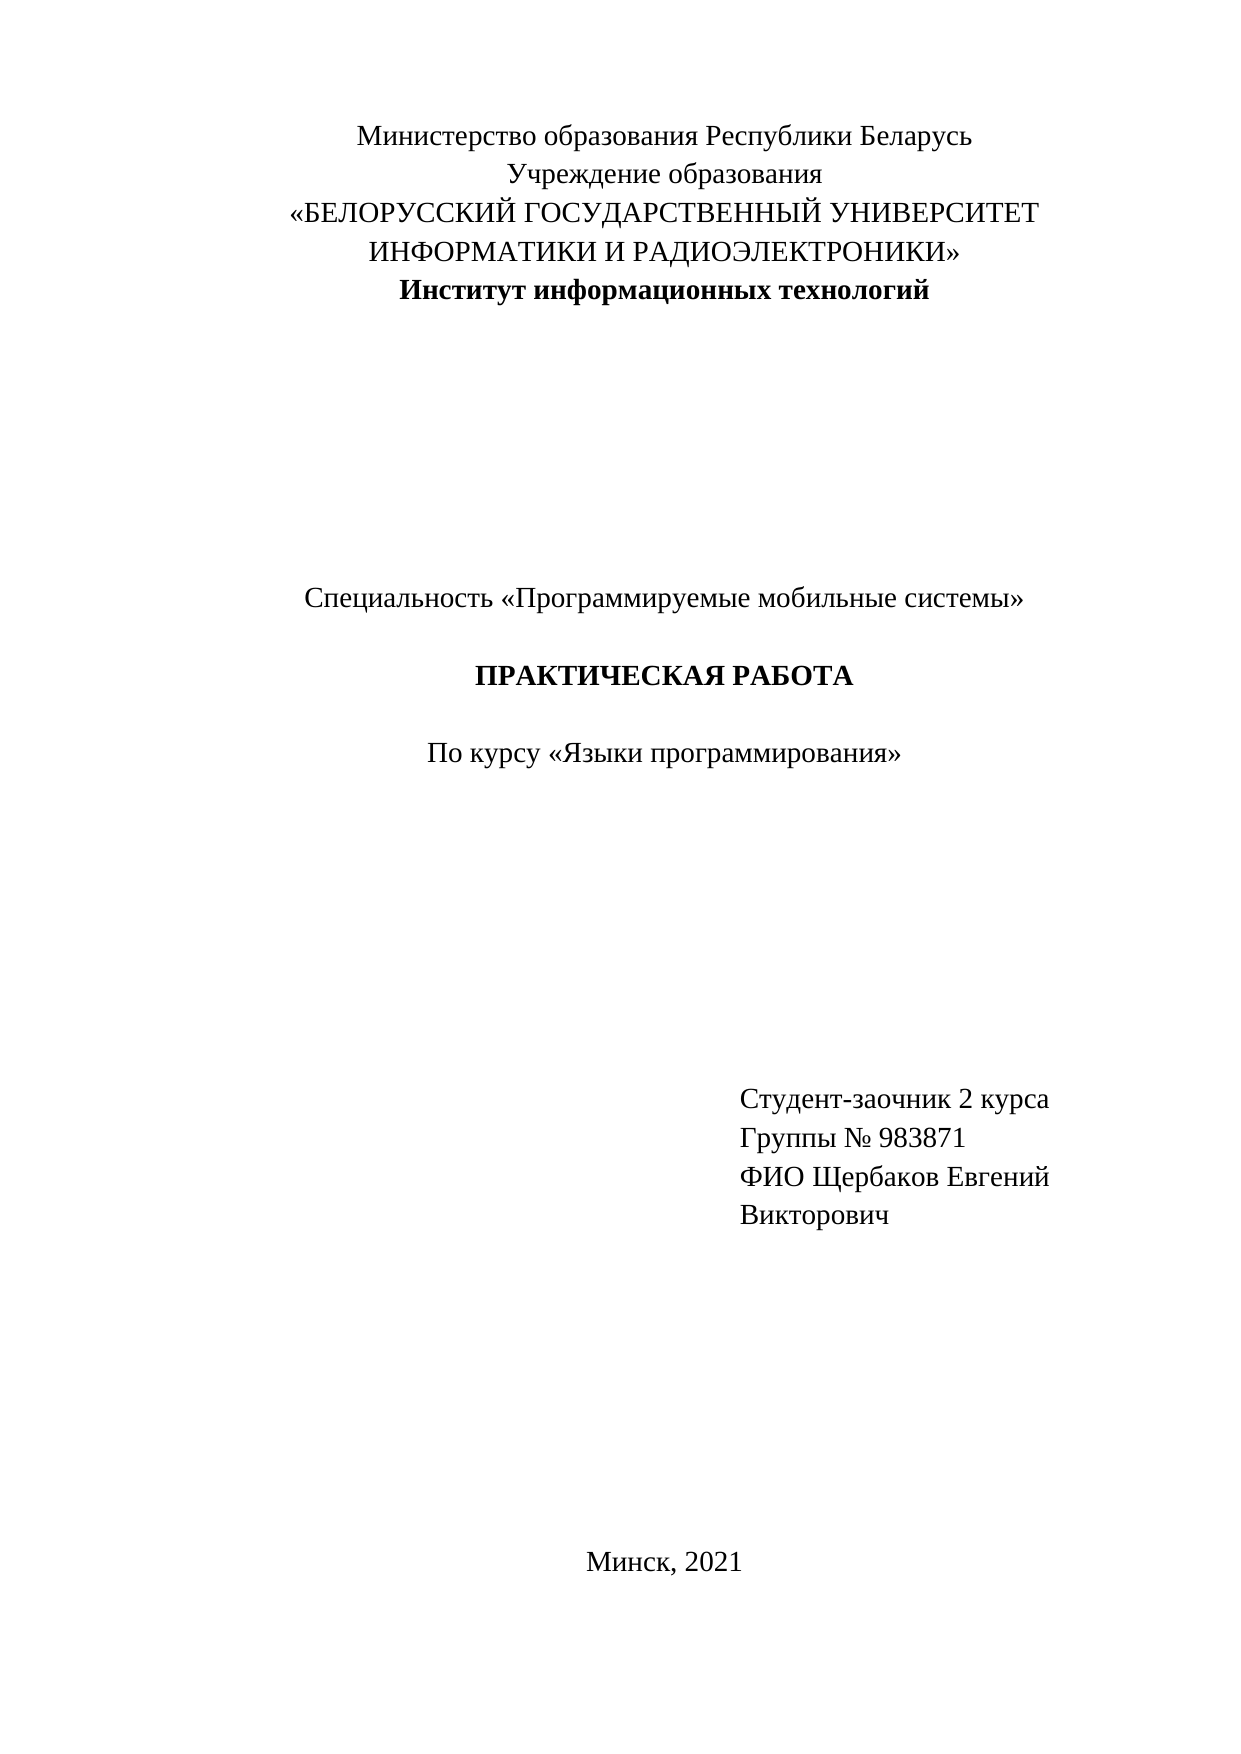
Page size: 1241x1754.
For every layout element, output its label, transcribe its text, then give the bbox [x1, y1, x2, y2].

text ПРАКТИЧЕСКАЯ РАБОТА [177, 658, 1152, 691]
text Специальность «Программируемые мобильные системы» [177, 581, 1152, 614]
text «БЕЛОРУССКИЙ ГОСУДАРСТВЕННЫЙ УНИВЕРСИТЕТ ИНФОРМАТИКИ И РАДИОЭЛЕКТРОНИКИ» [177, 195, 1152, 267]
text Минск, 2021 [177, 1544, 1152, 1578]
text Студент-заочник 2 курса [739, 1082, 1152, 1115]
text Группы № 983871 [739, 1120, 1152, 1154]
text Министерство образования Республики Беларусь [177, 118, 1152, 152]
text ФИО Щербаков Евгений [739, 1159, 1152, 1192]
text По курсу «Языки программирования» [177, 735, 1152, 768]
text Учреждение образования [177, 157, 1152, 190]
text Институт информационных технологий [177, 272, 1152, 306]
text Викторович [739, 1197, 1152, 1231]
